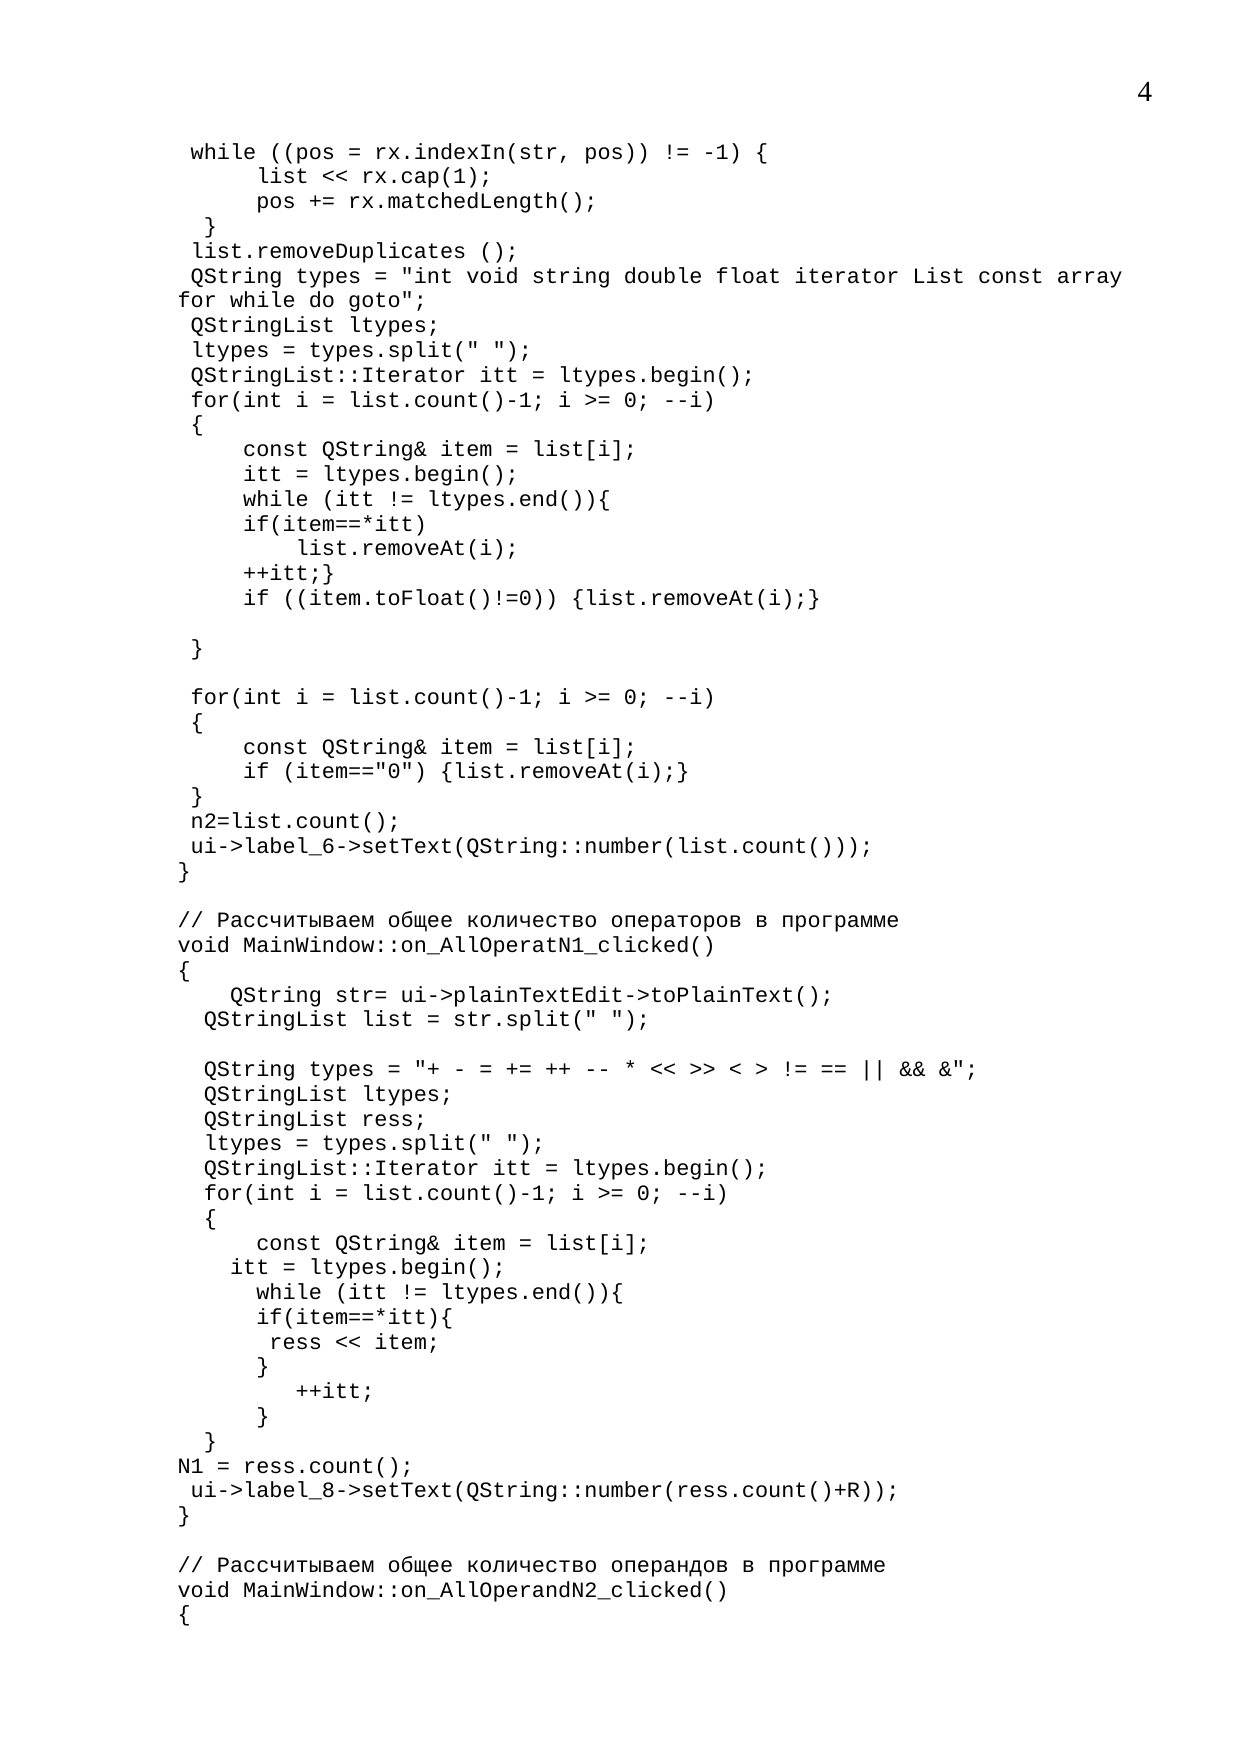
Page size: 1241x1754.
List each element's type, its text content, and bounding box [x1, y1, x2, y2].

text } [177, 785, 1152, 810]
text { [177, 1207, 1152, 1232]
text for(int i = list.count()-1; i >= 0; --i) [177, 1182, 1152, 1207]
text } [177, 1356, 1152, 1380]
text QString str= ui->plainTextEdit->toPlainText(); [177, 984, 1152, 1008]
text } [177, 860, 1152, 884]
text QStringList::Iterator itt = ltypes.begin(); [177, 1157, 1152, 1182]
text itt = ltypes.begin(); [177, 1256, 1152, 1281]
text list.removeDuplicates (); [177, 240, 1152, 265]
text if(item==*itt) [177, 513, 1152, 537]
text { [177, 1603, 1152, 1628]
text ress << item; [177, 1331, 1152, 1356]
text list << rx.cap(1); [177, 166, 1152, 190]
text ltypes = types.split(" "); [177, 1132, 1152, 1157]
text if ((item.toFloat()!=0)) {list.removeAt(i);} [177, 587, 1152, 612]
text n2=list.count(); [177, 810, 1152, 835]
text itt = ltypes.begin(); [177, 463, 1152, 488]
text QString types = "+ - = += ++ -- * << >> < > != == || && &"; [177, 1058, 1152, 1083]
text while ((pos = rx.indexIn(str, pos)) != -1) { [177, 141, 1152, 166]
text } [177, 1430, 1152, 1455]
text QString types = "int void string double float iterator List const array for while do goto"; [177, 265, 1152, 314]
text QStringList ltypes; [177, 1083, 1152, 1108]
text if (item=="0") {list.removeAt(i);} [177, 761, 1152, 785]
text } [177, 1504, 1152, 1529]
text for(int i = list.count()-1; i >= 0; --i) [177, 389, 1152, 413]
text } [177, 1405, 1152, 1430]
text ui->label_8->setText(QString::number(ress.count()+R)); [177, 1479, 1152, 1504]
text pos += rx.matchedLength(); [177, 190, 1152, 215]
text while (itt != ltypes.end()){ [177, 488, 1152, 513]
text N1 = ress.count(); [177, 1455, 1152, 1479]
text void MainWindow::on_AllOperandN2_clicked() [177, 1579, 1152, 1603]
text const QString& item = list[i]; [177, 736, 1152, 761]
text for(int i = list.count()-1; i >= 0; --i) [177, 686, 1152, 711]
text QStringList ltypes; [177, 314, 1152, 339]
text // Рассчитываем общее количество операндов в программе [177, 1554, 1152, 1579]
text { [177, 959, 1152, 984]
text while (itt != ltypes.end()){ [177, 1281, 1152, 1306]
text QStringList::Iterator itt = ltypes.begin(); [177, 364, 1152, 389]
text list.removeAt(i); [177, 537, 1152, 562]
text } [177, 215, 1152, 240]
text ltypes = types.split(" "); [177, 339, 1152, 364]
text if(item==*itt){ [177, 1306, 1152, 1331]
text void MainWindow::on_AllOperatN1_clicked() [177, 934, 1152, 959]
text QStringList ress; [177, 1108, 1152, 1132]
text ++itt;} [177, 562, 1152, 587]
text ui->label_6->setText(QString::number(list.count())); [177, 835, 1152, 860]
text { [177, 711, 1152, 736]
text { [177, 413, 1152, 438]
text const QString& item = list[i]; [177, 1232, 1152, 1256]
text } [177, 637, 1152, 661]
text const QString& item = list[i]; [177, 438, 1152, 463]
text ++itt; [177, 1380, 1152, 1405]
text // Рассчитываем общее количество операторов в программе [177, 909, 1152, 934]
text QStringList list = str.split(" "); [177, 1008, 1152, 1033]
